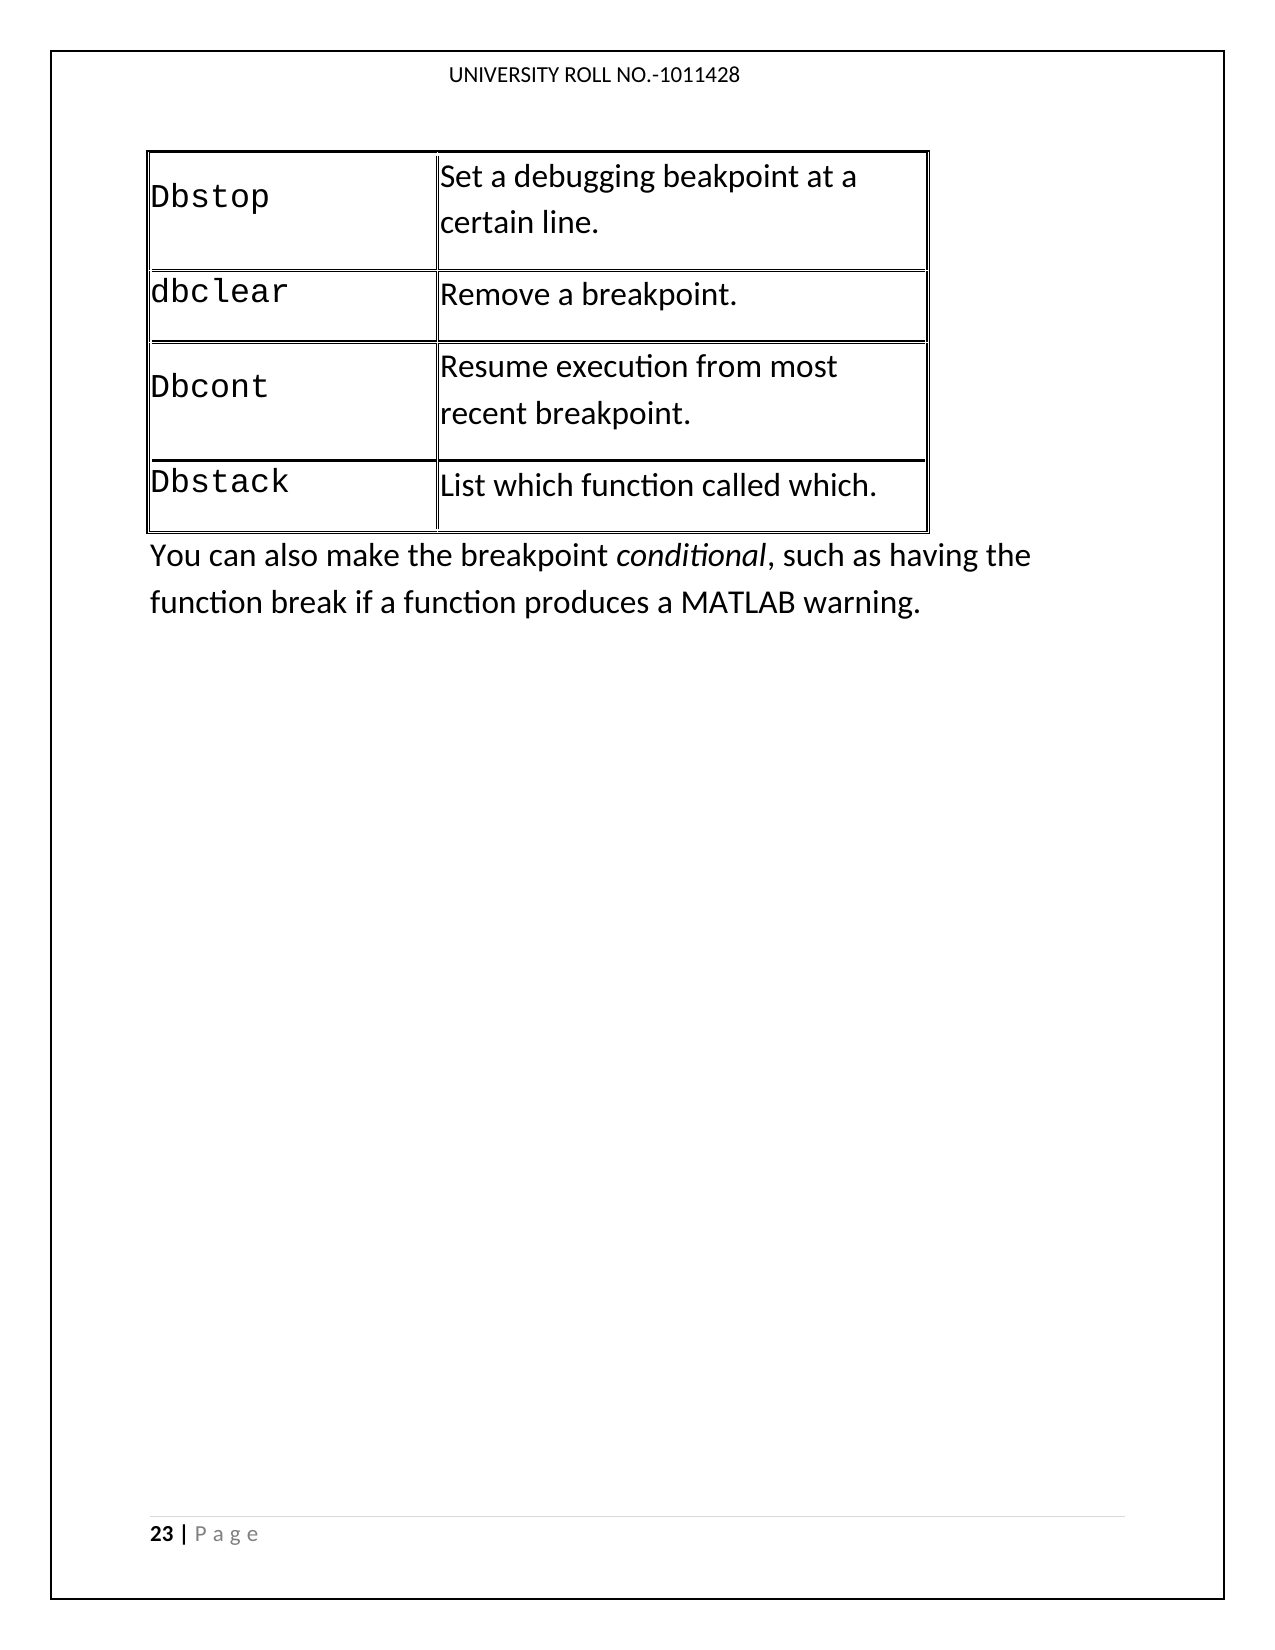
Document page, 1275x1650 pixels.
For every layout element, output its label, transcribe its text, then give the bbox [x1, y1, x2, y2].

table_cell dbclear [150, 269, 436, 340]
table_cell Dbstack [150, 459, 437, 531]
table_cell Resume execution from most recent breakpoint. [439, 340, 927, 459]
text You can also make the breakpoint conditional, such as having the function break if a function produces a MATLAB warning. [150, 534, 1125, 621]
table_cell Remove a breakpoint. [439, 269, 927, 340]
table_header Set a debugging beakpoint at a certain line. [438, 153, 926, 268]
table_cell Dbcont [150, 340, 436, 459]
table_header Dbstop [150, 153, 437, 268]
table_cell List which function called which. [438, 459, 926, 531]
